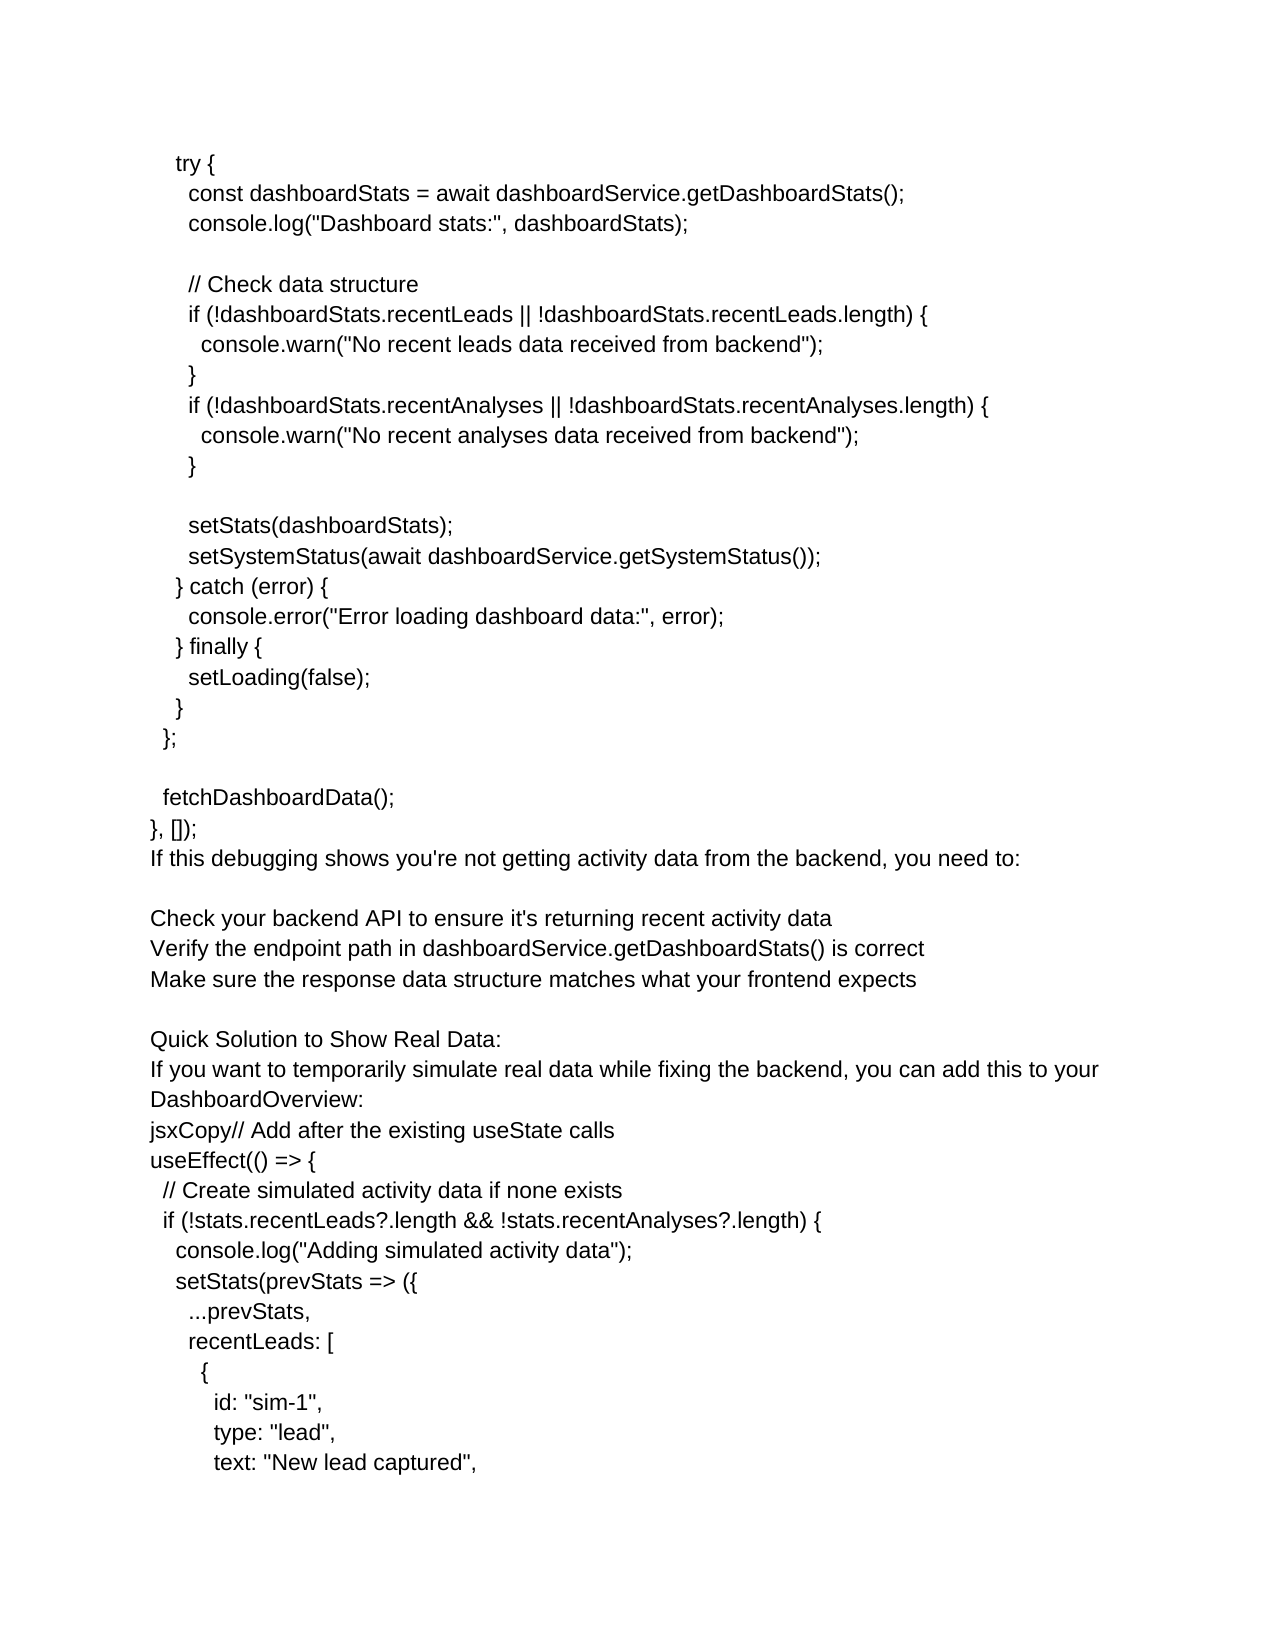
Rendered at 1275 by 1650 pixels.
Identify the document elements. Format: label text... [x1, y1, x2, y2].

text // Create simulated activity data if none exists [150, 1177, 1125, 1203]
text fetchDashboardData(); [150, 784, 1125, 811]
text useEffect(() => { [150, 1147, 1125, 1173]
text } [150, 361, 1125, 388]
text if (!dashboardStats.recentAnalyses || !dashboardStats.recentAnalyses.length) { [150, 392, 1125, 418]
text If this debugging shows you're not getting activity data from the backend, you need to: [150, 845, 1125, 871]
text if (!dashboardStats.recentLeads || !dashboardStats.recentLeads.length) { [150, 301, 1125, 327]
text } catch (error) { [150, 573, 1125, 599]
text if (!stats.recentLeads?.length && !stats.recentAnalyses?.length) { [150, 1207, 1125, 1234]
text try { [150, 150, 1125, 176]
text Make sure the response data structure matches what your frontend expects [150, 966, 1125, 992]
text id: "sim-1", [150, 1388, 1125, 1415]
text Quick Solution to Show Real Data: [150, 1026, 1125, 1052]
text } finally { [150, 633, 1125, 660]
text Check your backend API to ensure it's returning recent activity data [150, 905, 1125, 932]
text console.error("Error loading dashboard data:", error); [150, 603, 1125, 629]
text jsxCopy// Add after the existing useState calls [150, 1117, 1125, 1143]
text const dashboardStats = await dashboardService.getDashboardStats(); [150, 180, 1125, 207]
text console.log("Adding simulated activity data"); [150, 1237, 1125, 1264]
text } [150, 694, 1125, 720]
text console.warn("No recent leads data received from backend"); [150, 331, 1125, 358]
text setStats(dashboardStats); [150, 512, 1125, 539]
text setSystemStatus(await dashboardService.getSystemStatus()); [150, 543, 1125, 569]
text } [150, 452, 1125, 478]
text ...prevStats, [150, 1298, 1125, 1324]
text text: "New lead captured", [150, 1449, 1125, 1475]
text Verify the endpoint path in dashboardService.getDashboardStats() is correct [150, 935, 1125, 962]
text console.log("Dashboard stats:", dashboardStats); [150, 210, 1125, 237]
text If you want to temporarily simulate real data while fixing the backend, you can add this to your DashboardOverview: [150, 1056, 1125, 1113]
text recentLeads: [ [150, 1328, 1125, 1354]
text setLoading(false); [150, 663, 1125, 690]
text type: "lead", [150, 1419, 1125, 1445]
text setStats(prevStats => ({ [150, 1268, 1125, 1294]
text { [150, 1358, 1125, 1385]
text console.warn("No recent analyses data received from backend"); [150, 422, 1125, 448]
text }; [150, 724, 1125, 750]
text // Check data structure [150, 271, 1125, 297]
text }, []); [150, 814, 1125, 841]
